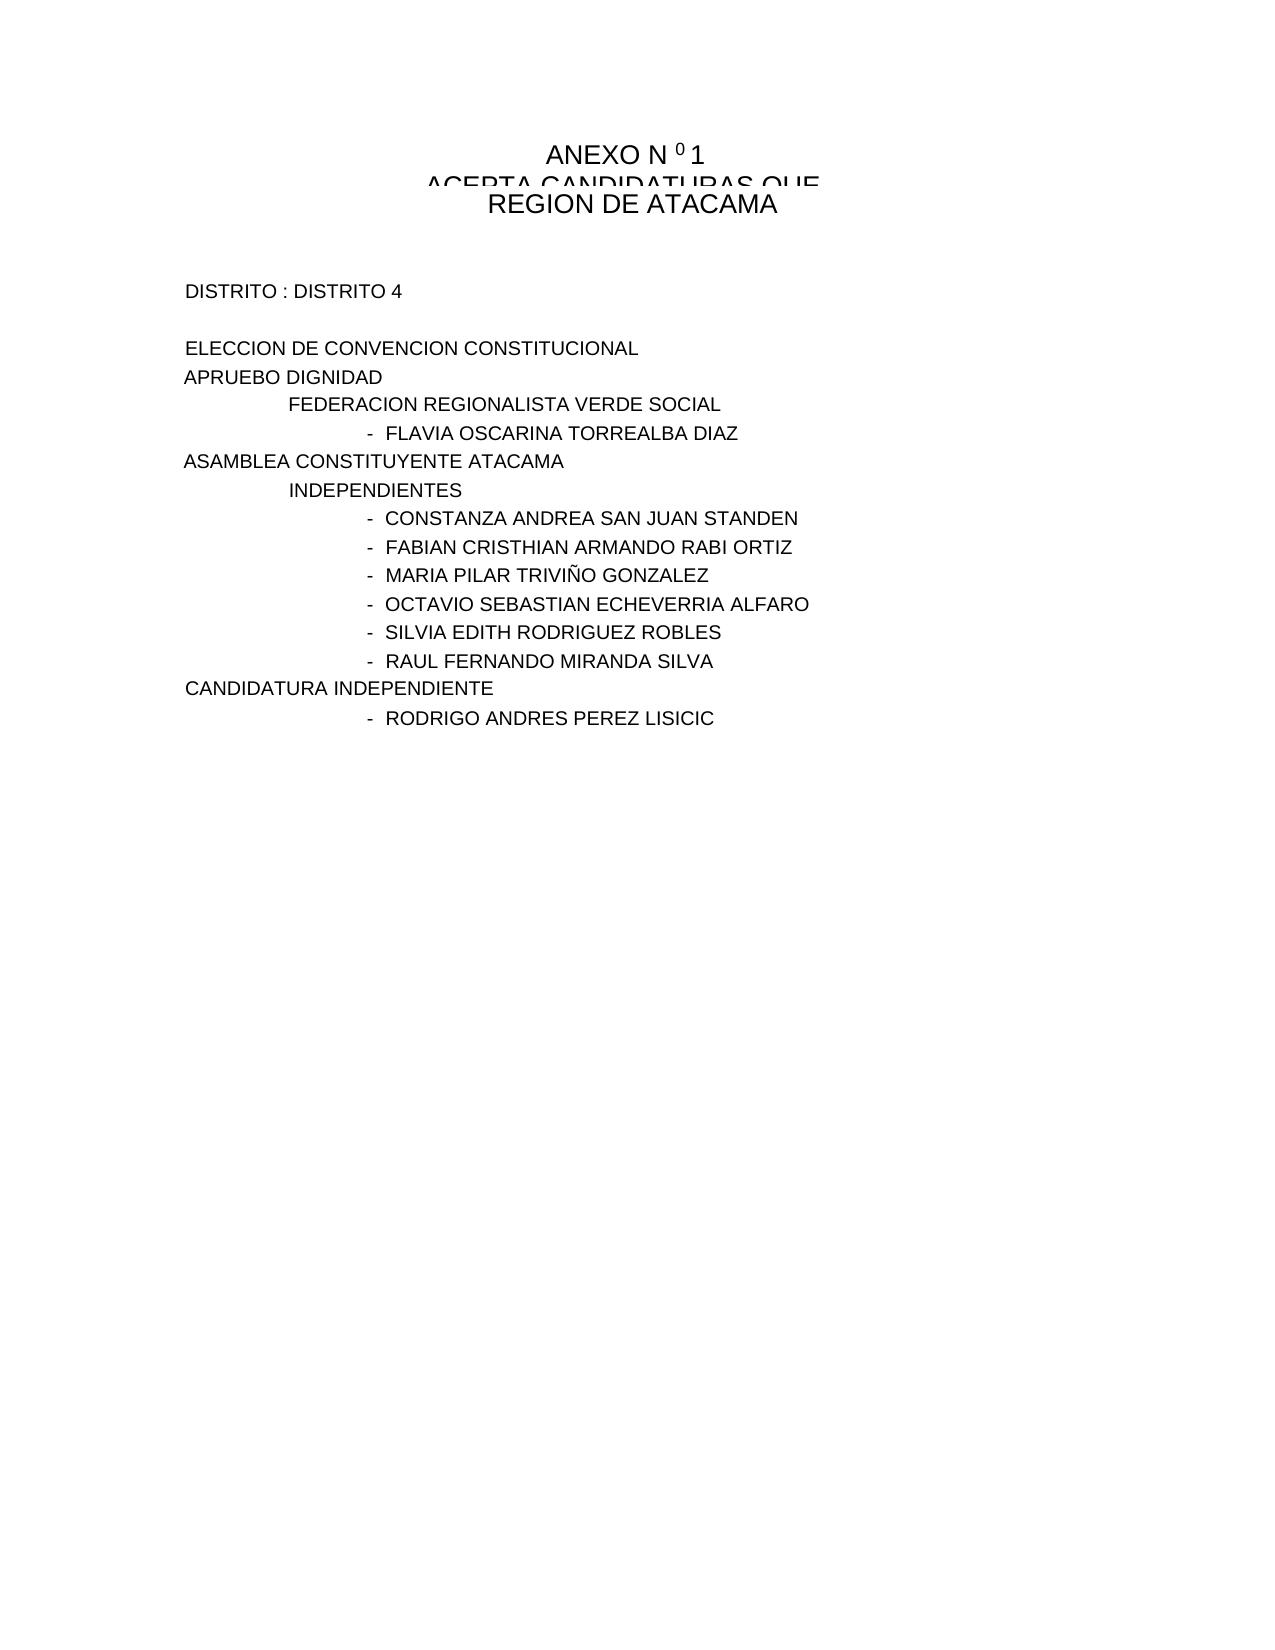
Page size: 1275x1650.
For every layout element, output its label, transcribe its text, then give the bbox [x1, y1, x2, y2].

list CONSTANZA ANDREA SAN JUAN STANDEN [367, 507, 1210, 530]
list MARIA PILAR TRIVIÑO GONZALEZ [367, 564, 1210, 587]
list OCTAVIO SEBASTIAN ECHEVERRIA ALFARO [367, 593, 1210, 616]
list FABIAN CRISTHIAN ARMANDO RABI ORTIZ [367, 536, 1210, 558]
list SILVIA EDITH RODRIGUEZ ROBLES [367, 621, 1210, 644]
list FLAVIA OSCARINA TORREALBA DIAZ ASAMBLEA CONSTITUYENTE ATACAMA [183, 422, 739, 473]
list RAUL FERNANDO MIRANDA SILVA CANDIDATURA INDEPENDIENTE [185, 649, 713, 699]
subtitle REGION DE ATACAMA [487, 189, 1210, 220]
text INDEPENDIENTES [288, 479, 1210, 502]
text DISTRITO : DISTRITO 4 [185, 280, 1210, 303]
text FEDERACION REGIONALISTA VERDE SOCIAL [288, 394, 1210, 416]
text ELECCION DE CONVENCION CONSTITUCIONAL APRUEBO DIGNIDAD [184, 337, 641, 388]
list RODRIGO ANDRES PEREZ LISICIC [367, 707, 1210, 729]
